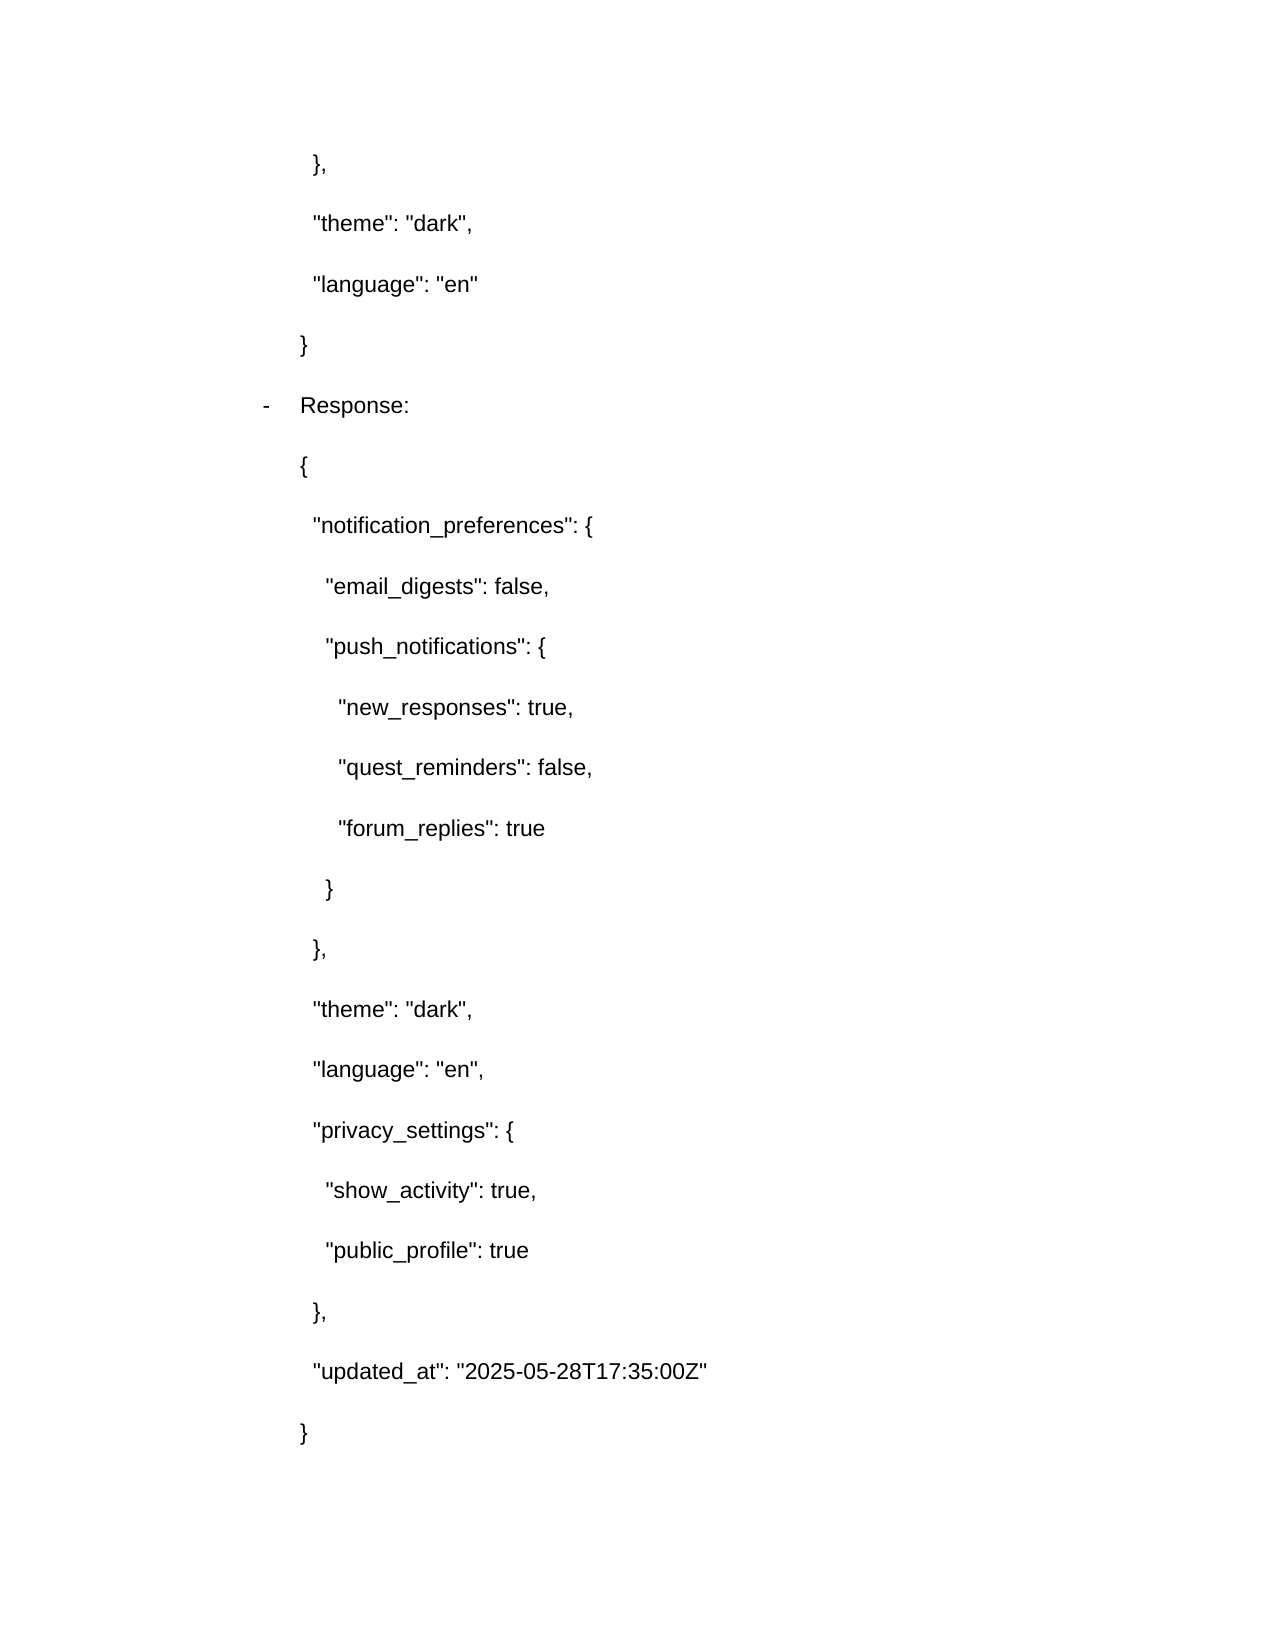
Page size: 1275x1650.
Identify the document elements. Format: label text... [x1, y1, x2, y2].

text "theme": "dark", [300, 996, 1125, 1022]
text "email_digests": false, [300, 573, 1125, 599]
text "quest_reminders": false, [300, 754, 1125, 781]
text }, [300, 935, 1125, 962]
text }, [300, 1298, 1125, 1324]
text "privacy_settings": { [300, 1117, 1125, 1143]
text "forum_replies": true [300, 814, 1125, 841]
text "notification_preferences": { [300, 512, 1125, 539]
text "language": "en" [300, 271, 1125, 297]
text "new_responses": true, [300, 694, 1125, 720]
text } [300, 875, 1125, 901]
text }, [300, 150, 1125, 176]
text } [300, 1419, 1125, 1445]
text "public_profile": true [300, 1237, 1125, 1264]
text "theme": "dark", [300, 210, 1125, 237]
text "push_notifications": { [300, 633, 1125, 660]
text "show_activity": true, [300, 1177, 1125, 1203]
text { [300, 452, 1125, 478]
list Response: [262, 392, 1125, 418]
text "updated_at": "2025-05-28T17:35:00Z" [300, 1358, 1125, 1385]
text } [300, 331, 1125, 358]
text "language": "en", [300, 1056, 1125, 1083]
